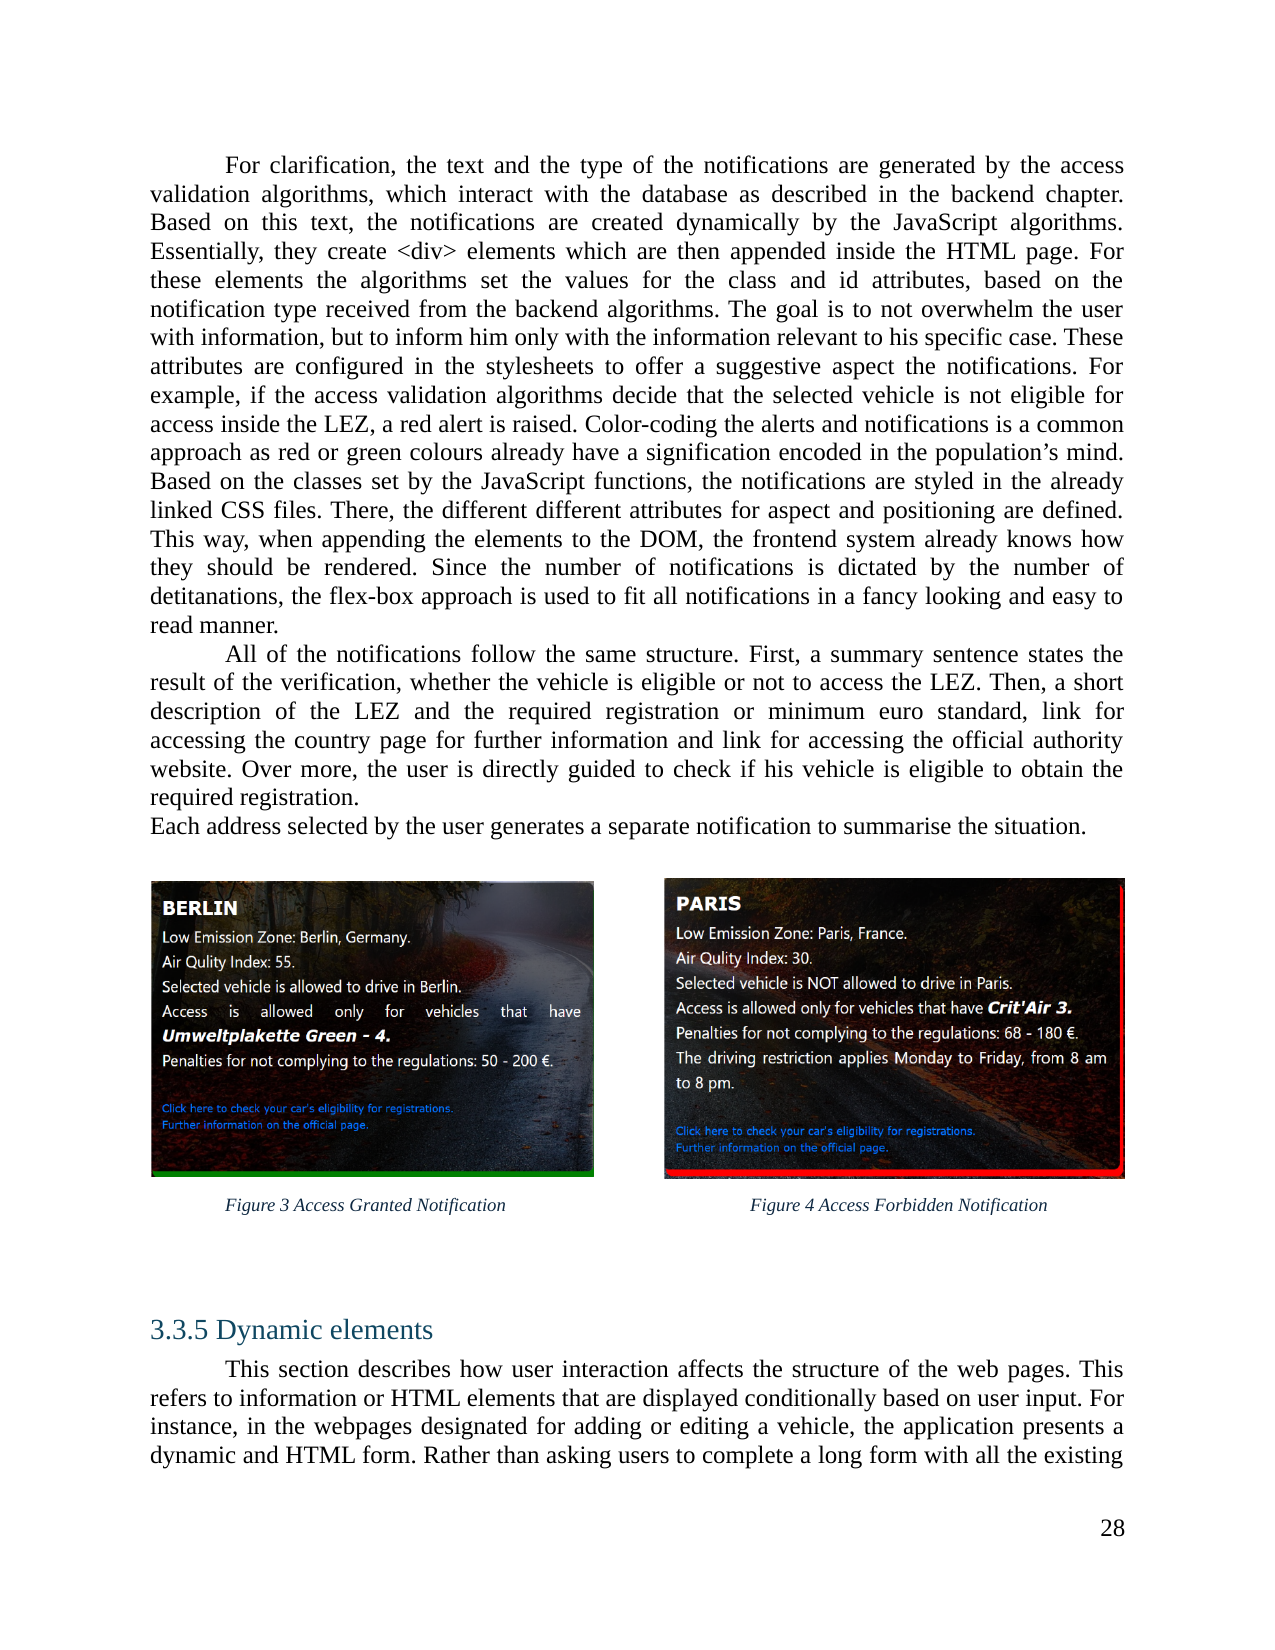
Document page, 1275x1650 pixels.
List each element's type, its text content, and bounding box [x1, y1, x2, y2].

text All of the notifications follow the same structure. First, a summary sentence states the result of the verification, whether the vehicle is eligible or not to access the LEZ. Then, a short description of the LEZ and the required registration or minimum euro standard, link for accessing the country page for further information and link for accessing the official authority website. Over more, the user is directly guided to check if his vehicle is eligible to obtain the required registration. [150, 639, 1125, 811]
picture [664, 878, 1125, 1179]
subtitle 3.3.5 Dynamic elements [150, 1298, 1125, 1332]
picture [150, 881, 593, 1176]
text Each address selected by the user generates a separate notification to summarise the situation. [150, 811, 1125, 840]
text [150, 1340, 1125, 1455]
text For clarification, the text and the type of the notifications are generated by the access validation algorithms, which interact with the database as described in the backend chapter. Based on this text, the notifications are created dynamically by the JavaScript algorithms. Essentially, they create <div> elements which are then appended inside the HTML page. For these elements the algorithms set the values for the class and id attributes, based on the notification type received from the backend algorithms. The goal is to not overwhelm the user with information, but to inform him only with the information relevant to his specific case. These attributes are configured in the stylesheets to offer a suggestive aspect the notifications. For example, if the access validation algorithms decide that the selected vehicle is not eligible for access inside the LEZ, a red alert is raised. Color-coding the alerts and notifications is a common approach as red or green colours already have a signification encoded in the population’s mind. Based on the classes set by the JavaScript functions, the notifications are styled in the already linked CSS files. There, the different different attributes for aspect and positioning are defined. This way, when appending the elements to the DOM, the frontend system already knows how they should be rendered. Since the number of notifications is dictated by the number of detitanations, the flex-box approach is used to fit all notifications in a fancy looking and easy to read manner. [150, 150, 1125, 639]
